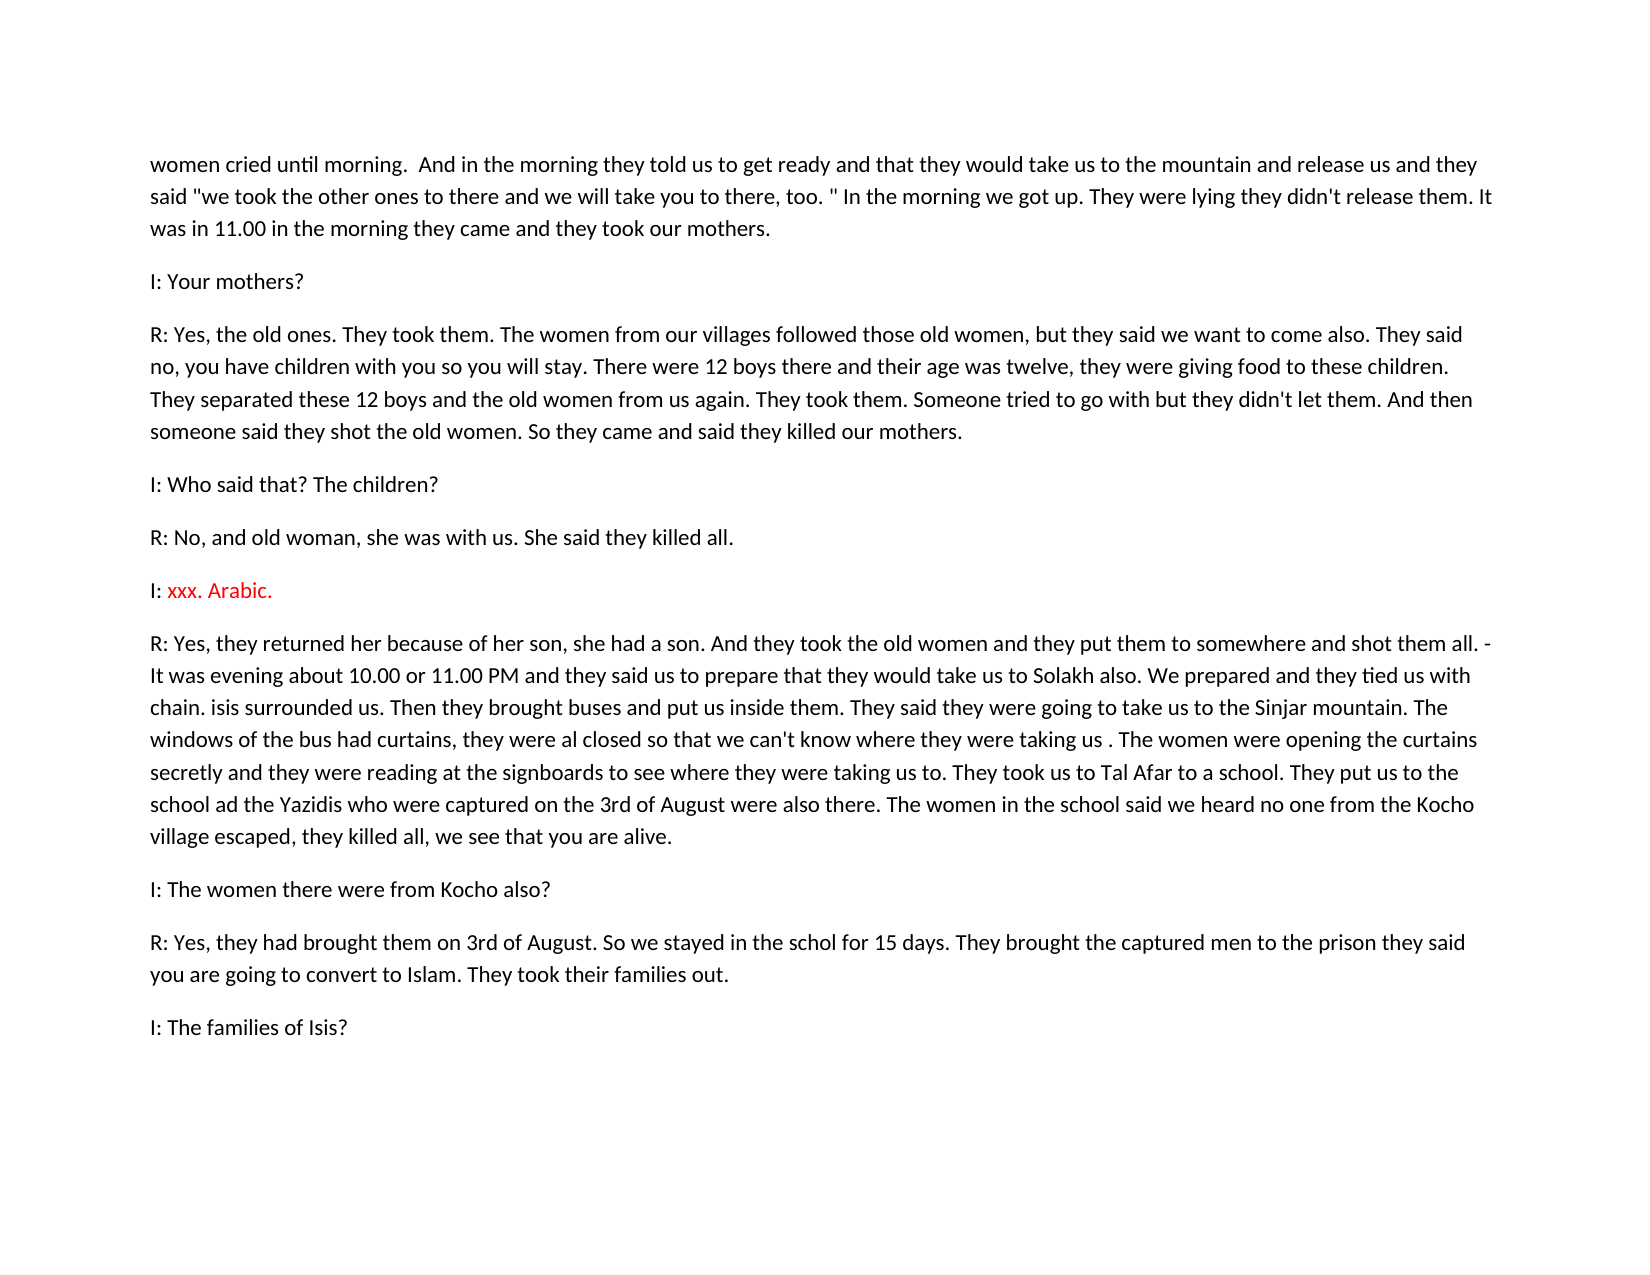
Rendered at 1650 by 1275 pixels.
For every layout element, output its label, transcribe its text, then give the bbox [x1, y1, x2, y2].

text I: Who said that? The children? [150, 470, 1500, 498]
text R: Yes, they had brought them on 3rd of August. So we stayed in the schol for 15 days. They brought the captured men to the prison they said you are going to convert to Islam. They took their families out. [150, 928, 1500, 988]
text R: Yes, they returned her because of her son, she had a son. And they took the old women and they put them to somewhere and shot them all. - It was evening about 10.00 or 11.00 PM and they said us to prepare that they would take us to Solakh also. We prepared and they tied us with chain. isis surrounded us. Then they brought buses and put us inside them. They said they were going to take us to the Sinjar mountain. The windows of the bus had curtains, they were al closed so that we can't know where they were taking us . The women were opening the curtains secretly and they were reading at the signboards to see where they were taking us to. They took us to Tal Afar to a school. They put us to the school ad the Yazidis who were captured on the 3rd of August were also there. The women in the school said we heard no one from the Kocho village escaped, they killed all, we see that you are alive. [150, 629, 1500, 850]
text R: Yes, the old ones. They took them. The women from our villages followed those old women, but they said we want to come also. They said no, you have children with you so you will stay. There were 12 boys there and their age was twelve, they were giving food to these children. They separated these 12 boys and the old women from us again. They took them. Someone tried to go with but they didn't let them. And then someone said they shot the old women. So they came and said they killed our mothers. [150, 320, 1500, 445]
text I: xxx. Arabic. [150, 576, 1500, 604]
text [150, 150, 1500, 242]
text I: The women there were from Kocho also? [150, 875, 1500, 903]
text R: No, and old woman, she was with us. She said they killed all. [150, 523, 1500, 551]
text I: The families of Isis? [150, 1013, 1500, 1041]
text I: Your mothers? [150, 267, 1500, 295]
